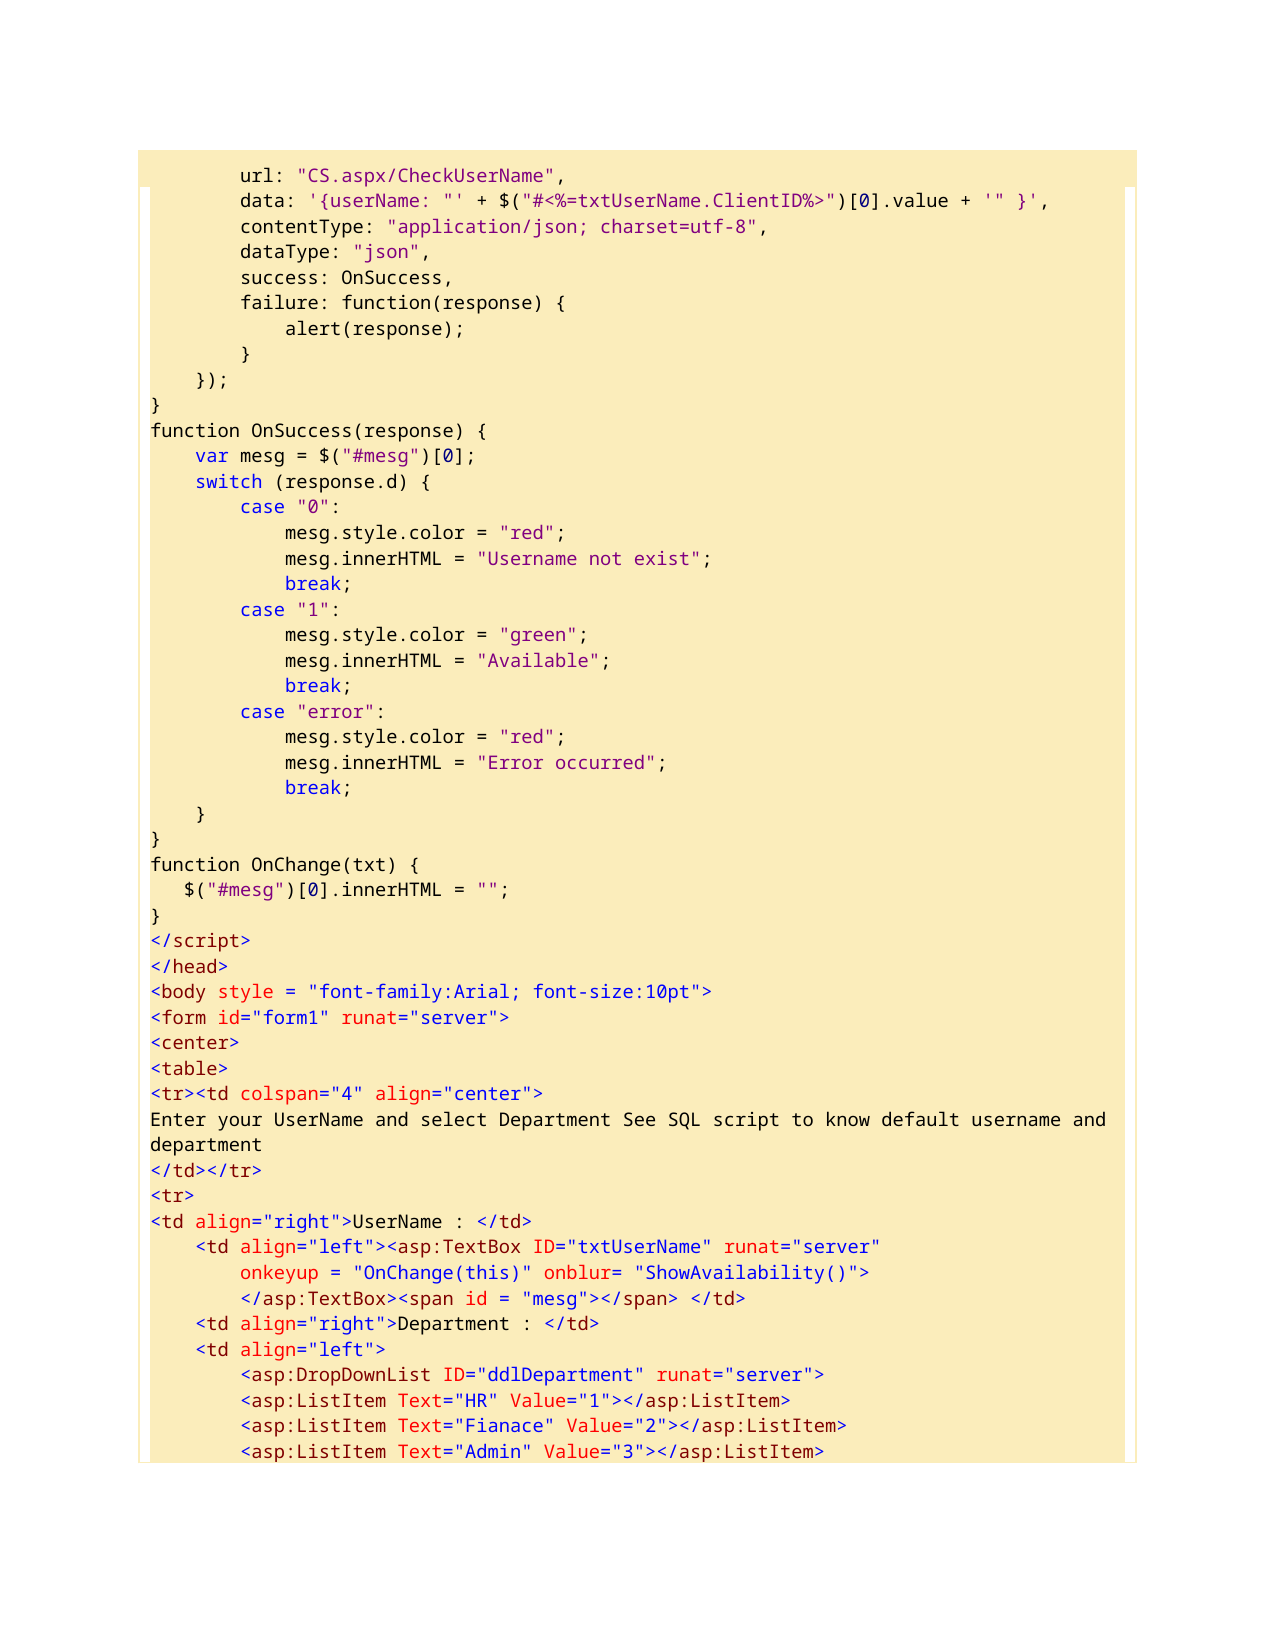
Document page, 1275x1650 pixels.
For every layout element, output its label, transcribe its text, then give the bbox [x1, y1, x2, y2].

text contentType: "application/json; charset=utf-8", [150, 213, 1125, 238]
text } [150, 826, 1125, 851]
text failure: function(response) { [150, 289, 1125, 315]
text <center> [150, 1030, 1125, 1055]
text mesg.style.color = "green"; [150, 621, 1125, 647]
text </td></tr> [150, 1157, 1125, 1183]
text break; [150, 672, 1125, 698]
text break; [150, 570, 1125, 596]
text onkeyup = "OnChange(this)" onblur= "ShowAvailability()"> [150, 1259, 1125, 1285]
text mesg.style.color = "red"; [150, 519, 1125, 545]
text alert(response); [150, 315, 1125, 341]
text <asp:ListItem Text="HR" Value="1"></asp:ListItem> [150, 1387, 1125, 1412]
text break; [150, 774, 1125, 800]
text <asp:ListItem Text="Fianace" Value="2"></asp:ListItem> [150, 1412, 1125, 1438]
text switch (response.d) { [150, 468, 1125, 494]
text mesg.innerHTML = "Error occurred"; [150, 749, 1125, 774]
text success: OnSuccess, [150, 264, 1125, 289]
text <asp:ListItem Text="Admin" Value="3"></asp:ListItem> [150, 1438, 1125, 1462]
text $("#mesg")[0].innerHTML = ""; [150, 877, 1125, 902]
text Enter your UserName and select Department See SQL script to know default username and department [150, 1106, 1125, 1157]
text }); [150, 366, 1125, 392]
text mesg.innerHTML = "Available"; [150, 647, 1125, 672]
text dataType: "json", [150, 238, 1125, 264]
text <body style = "font-family:Arial; font-size:10pt"> [150, 979, 1125, 1004]
text <tr><td colspan="4" align="center"> [150, 1081, 1125, 1106]
text data: '{userName: "' + $("#<%=txtUserName.ClientID%>")[0].value + '" }', [150, 187, 1125, 213]
text function OnSuccess(response) { [150, 417, 1125, 443]
text case "0": [150, 494, 1125, 519]
text } [150, 902, 1125, 928]
text </head> [150, 953, 1125, 979]
text <asp:DropDownList ID="ddlDepartment" runat="server"> [150, 1361, 1125, 1387]
text </script> [150, 928, 1125, 953]
text url: "CS.aspx/CheckUserName", [140, 152, 1135, 187]
text </asp:TextBox><span id = "mesg"></span> </td> [150, 1285, 1125, 1310]
text case "1": [150, 596, 1125, 621]
text var mesg = $("#mesg")[0]; [150, 443, 1125, 468]
text <td align="right">UserName : </td> [150, 1208, 1125, 1234]
text <tr> [150, 1183, 1125, 1208]
text } [150, 800, 1125, 826]
text } [150, 341, 1125, 366]
text } [150, 392, 1125, 417]
text function OnChange(txt) { [150, 851, 1125, 877]
text case "error": [150, 698, 1125, 723]
text <td align="left"><asp:TextBox ID="txtUserName" runat="server" [150, 1234, 1125, 1259]
text <table> [150, 1055, 1125, 1081]
text mesg.style.color = "red"; [150, 723, 1125, 749]
text <td align="right">Department : </td> [150, 1310, 1125, 1336]
text mesg.innerHTML = "Username not exist"; [150, 545, 1125, 570]
text <td align="left"> [150, 1336, 1125, 1361]
text <form id="form1" runat="server"> [150, 1004, 1125, 1030]
